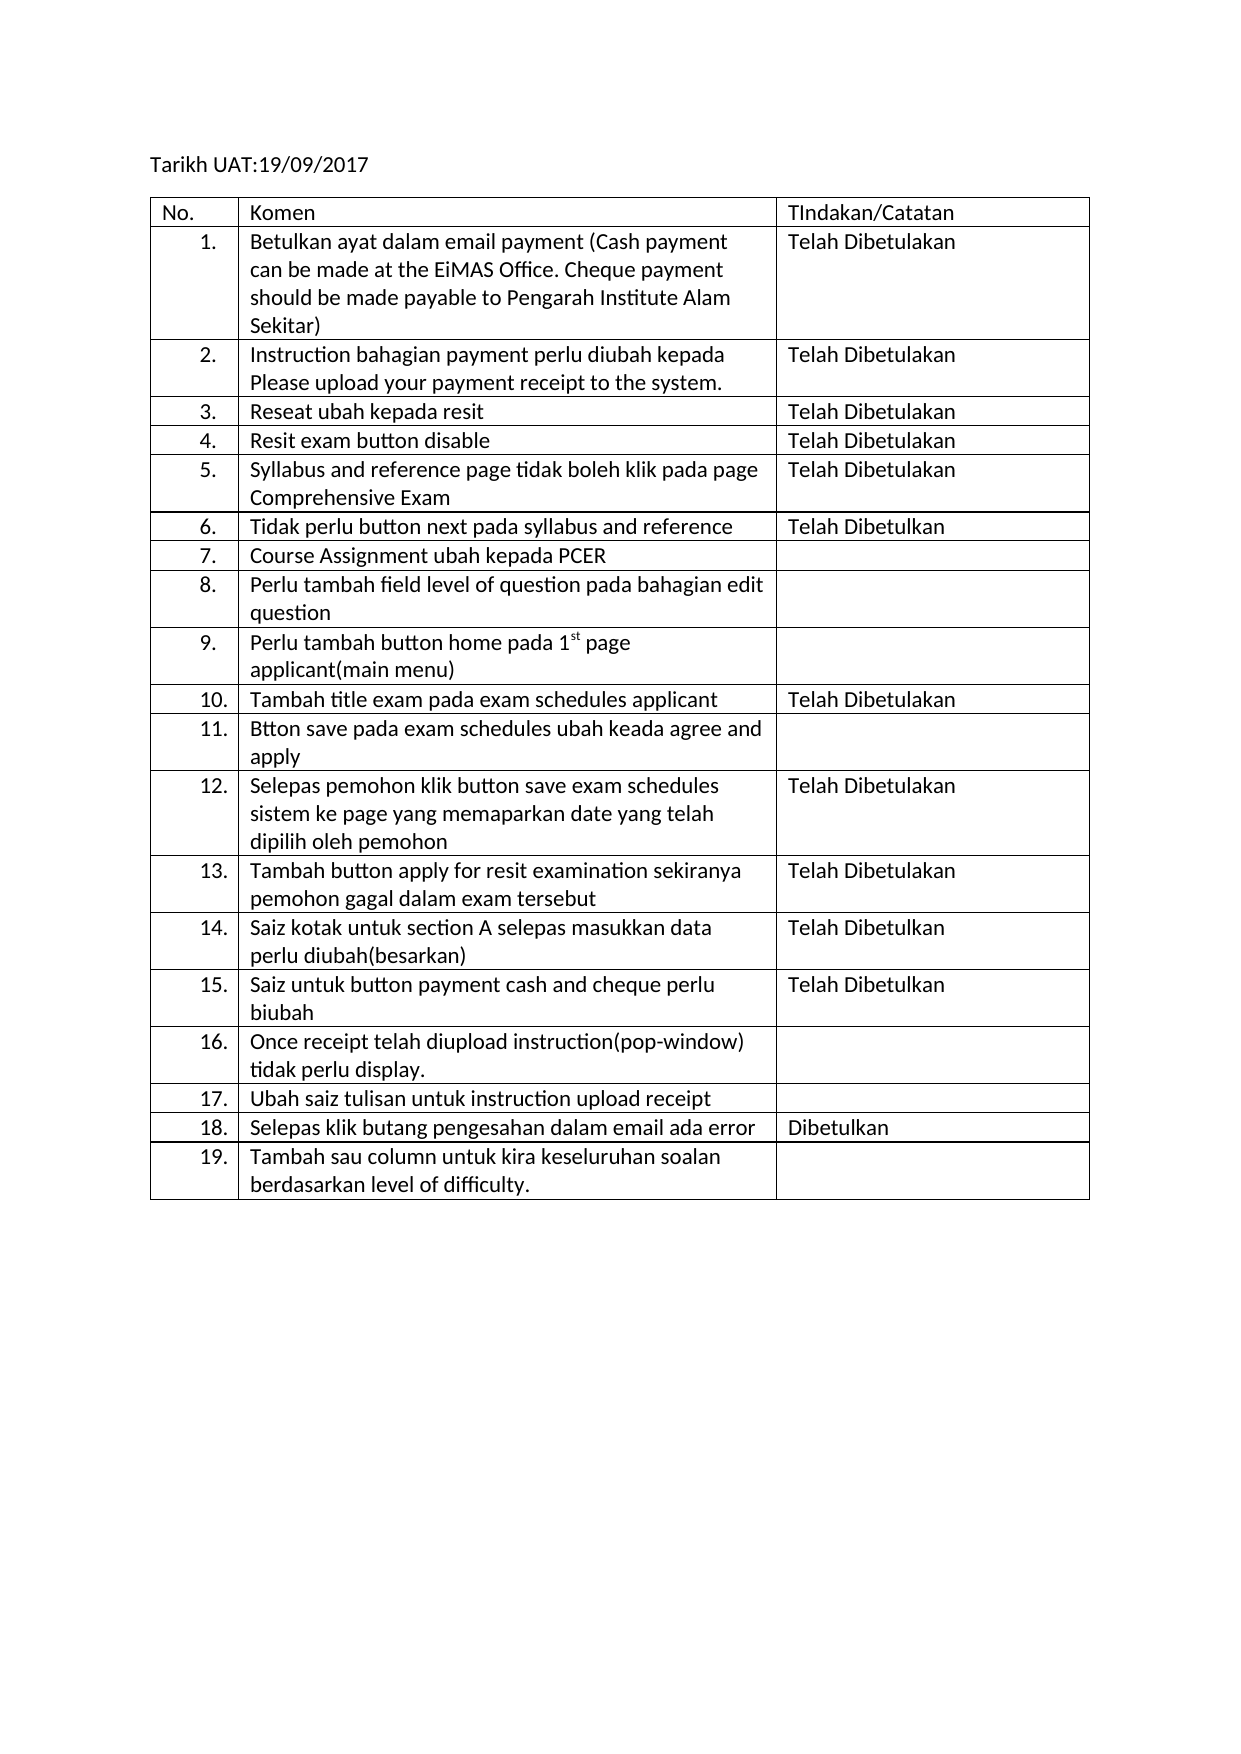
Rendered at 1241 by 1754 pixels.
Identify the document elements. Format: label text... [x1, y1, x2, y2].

table_cell [151, 426, 238, 454]
table_cell [151, 397, 238, 425]
table_cell [151, 913, 238, 969]
table_cell Tidak perlu button next pada syllabus and reference [239, 513, 776, 540]
table_cell [777, 541, 1089, 569]
table_cell [151, 1084, 238, 1112]
table_cell Btton save pada exam schedules ubah keada agree and apply [239, 714, 776, 770]
table_cell Once receipt telah diupload instruction(pop-window) tidak perlu display. [239, 1027, 776, 1083]
table_cell [777, 1143, 1089, 1198]
table_cell Resit exam button disable [239, 426, 776, 454]
table_cell Telah Dibetulkan [777, 513, 1089, 540]
table_cell Telah Dibetulkan [777, 913, 1089, 969]
table_cell [151, 1027, 238, 1083]
table_cell Tambah button apply for resit examination sekiranya pemohon gagal dalam exam tersebut [239, 856, 776, 912]
table_cell Course Assignment ubah kepada PCER [239, 541, 776, 569]
table_cell [777, 1084, 1089, 1112]
table_cell Tambah sau column untuk kira keseluruhan soalan berdasarkan level of difficulty. [239, 1143, 776, 1198]
table_cell [777, 1027, 1089, 1083]
table_cell Dibetulkan [777, 1113, 1089, 1141]
table_cell [151, 340, 238, 396]
table_cell [777, 628, 1089, 684]
table_cell Selepas pemohon klik button save exam schedules sistem ke page yang memaparkan date yang telah dipilih oleh pemohon [239, 771, 776, 855]
table_cell [151, 227, 238, 339]
table_cell Telah Dibetulakan [777, 397, 1089, 425]
table_cell Telah Dibetulakan [777, 856, 1089, 912]
table_cell [151, 541, 238, 569]
table_header TIndakan/Catatan [777, 198, 1089, 226]
table_cell Selepas klik butang pengesahan dalam email ada error [239, 1113, 776, 1141]
table_cell Telah Dibetulakan [777, 340, 1089, 396]
table_cell Perlu tambah button home pada 1st page applicant(main menu) [239, 628, 776, 684]
text Tarikh UAT:19/09/2017 [150, 150, 1090, 178]
table_cell [151, 714, 238, 770]
table_cell Saiz kotak untuk section A selepas masukkan data perlu diubah(besarkan) [239, 913, 776, 969]
table_cell Telah Dibetulakan [777, 771, 1089, 855]
table_header No. [151, 198, 238, 226]
table_cell Instruction bahagian payment perlu diubah kepada Please upload your payment receipt to the system. [239, 340, 776, 396]
table_cell [151, 1143, 238, 1198]
table_cell Syllabus and reference page tidak boleh klik pada page Comprehensive Exam [239, 455, 776, 511]
table_cell [777, 714, 1089, 770]
table_cell Perlu tambah field level of question pada bahagian edit question [239, 571, 776, 627]
table_header Komen [239, 198, 776, 226]
table_cell Telah Dibetulakan [777, 227, 1089, 339]
table_cell Ubah saiz tulisan untuk instruction upload receipt [239, 1084, 776, 1112]
table_cell [151, 970, 238, 1026]
table_cell [151, 571, 238, 627]
table_cell Telah Dibetulkan [777, 970, 1089, 1026]
table_cell Betulkan ayat dalam email payment (Cash payment can be made at the EiMAS Office. Cheque payment should be made payable to Pengarah Institute Alam Sekitar) [239, 227, 776, 339]
table_cell Telah Dibetulakan [777, 455, 1089, 511]
table_cell [151, 513, 238, 540]
table_cell [151, 685, 238, 713]
table_cell [151, 1113, 238, 1141]
table_cell [777, 571, 1089, 627]
table_cell [151, 628, 238, 684]
table_cell Telah Dibetulakan [777, 426, 1089, 454]
table_cell Saiz untuk button payment cash and cheque perlu biubah [239, 970, 776, 1026]
table_cell Telah Dibetulakan [777, 685, 1089, 713]
table_cell [151, 771, 238, 855]
table_cell [151, 856, 238, 912]
table_cell [151, 455, 238, 511]
table_cell Tambah title exam pada exam schedules applicant [239, 685, 776, 713]
table_cell Reseat ubah kepada resit [239, 397, 776, 425]
